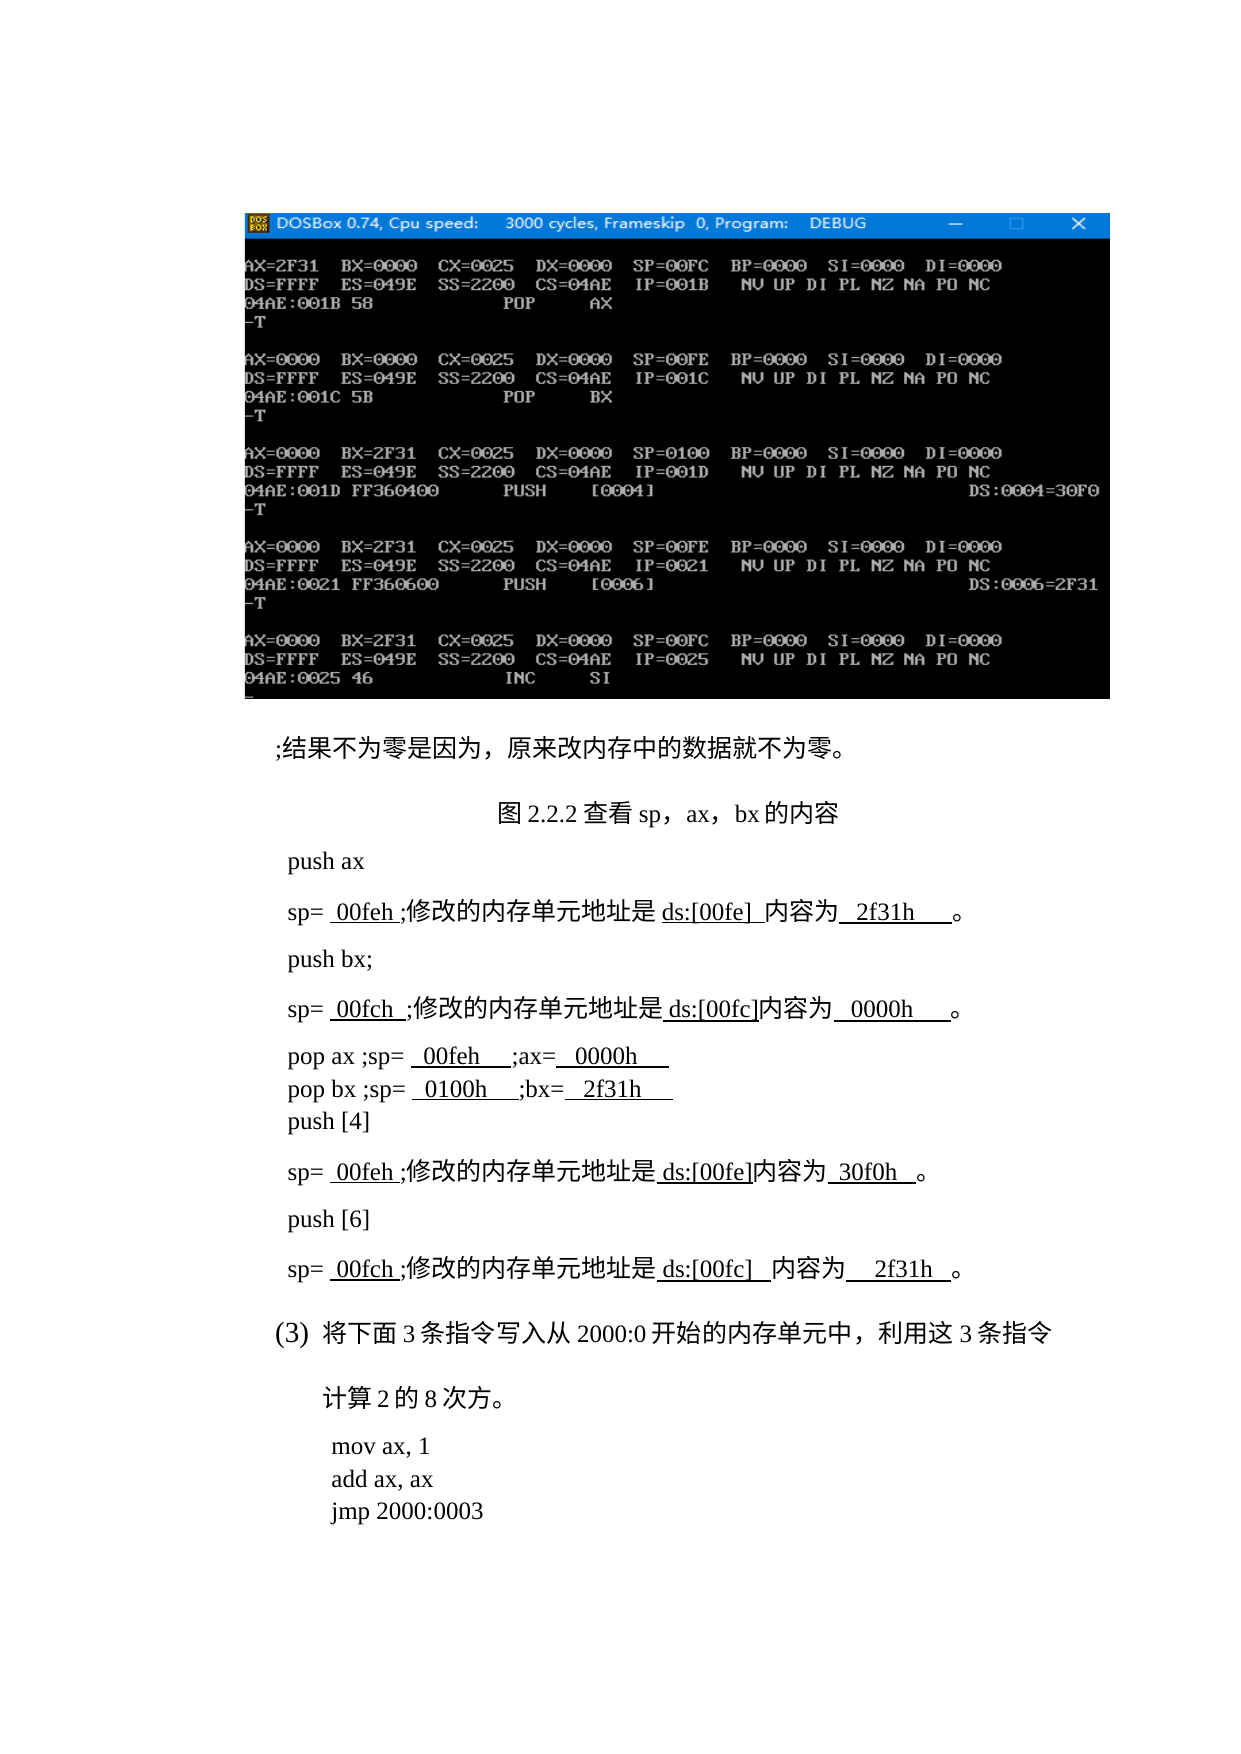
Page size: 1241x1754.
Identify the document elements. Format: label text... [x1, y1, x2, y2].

text add ax, ax [331, 1462, 1053, 1494]
text jmp 2000:0003 [331, 1494, 1053, 1527]
text pop bx ;sp= 0100h ;bx= 2f31h [287, 1072, 1053, 1104]
text sp= 00feh ;修改的内存单元地址是ds:[00fe] 内容为 2f31h 。 [287, 877, 1053, 942]
text sp= 00fch ;修改的内存单元地址是 ds:[00fc] 内容为 2f31h 。 [287, 1234, 1053, 1299]
text push ax [287, 844, 1053, 877]
text mov ax, 1 [331, 1429, 1053, 1462]
picture [244, 213, 1110, 699]
text push [6] [287, 1202, 1053, 1234]
text sp= 00fch ;修改的内存单元地址是 ds:[00fc]内容为 0000h 。 [287, 974, 1053, 1039]
text 图2.2.2 查看sp，ax，bx的内容 [209, 779, 1053, 844]
text pop ax ;sp= 00feh ;ax= 0000h [287, 1039, 1053, 1072]
list 将下面3条指令写入从2000:0开始的内存单元中，利用这3条指令计算2的8次方。 [275, 1299, 1053, 1429]
text push bx; [287, 942, 1053, 974]
text push [4] [287, 1104, 1053, 1137]
text sp= 00feh ;修改的内存单元地址是 ds:[00fe]内容为 30f0h 。 [287, 1137, 1053, 1202]
